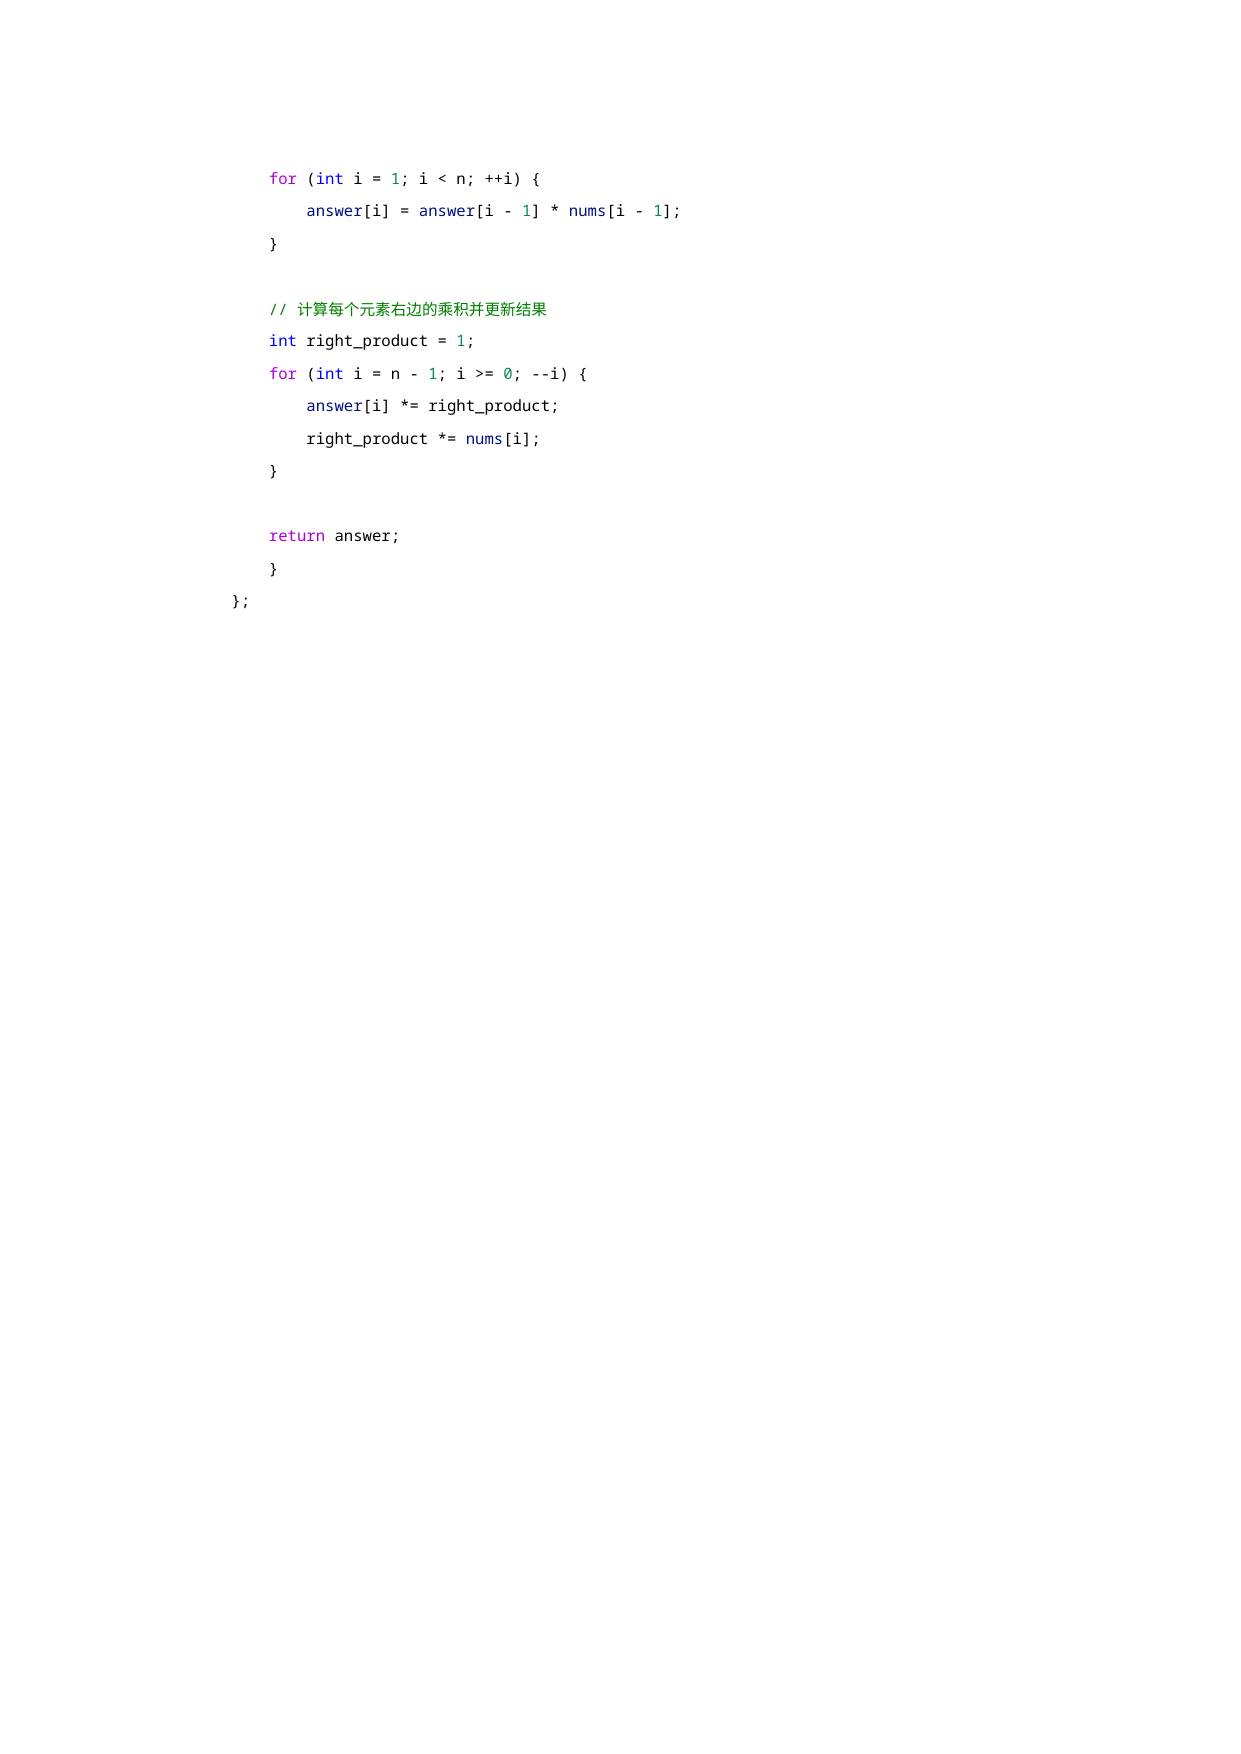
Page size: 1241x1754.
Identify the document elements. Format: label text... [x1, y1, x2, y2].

text } [187, 552, 1053, 584]
text right_product *= nums[i]; [187, 422, 1053, 454]
text } [187, 227, 1053, 259]
text int right_product = 1; [187, 324, 1053, 357]
text return answer; [187, 519, 1053, 552]
text for (int i = 1; i < n; ++i) { [187, 162, 1053, 194]
text answer[i] *= right_product; [187, 389, 1053, 422]
text // 计算每个元素右边的乘积并更新结果 [187, 292, 1053, 324]
text for (int i = n - 1; i >= 0; --i) { [187, 357, 1053, 389]
text } [187, 454, 1053, 487]
text }; [187, 584, 1053, 617]
text answer[i] = answer[i - 1] * nums[i - 1]; [187, 194, 1053, 227]
